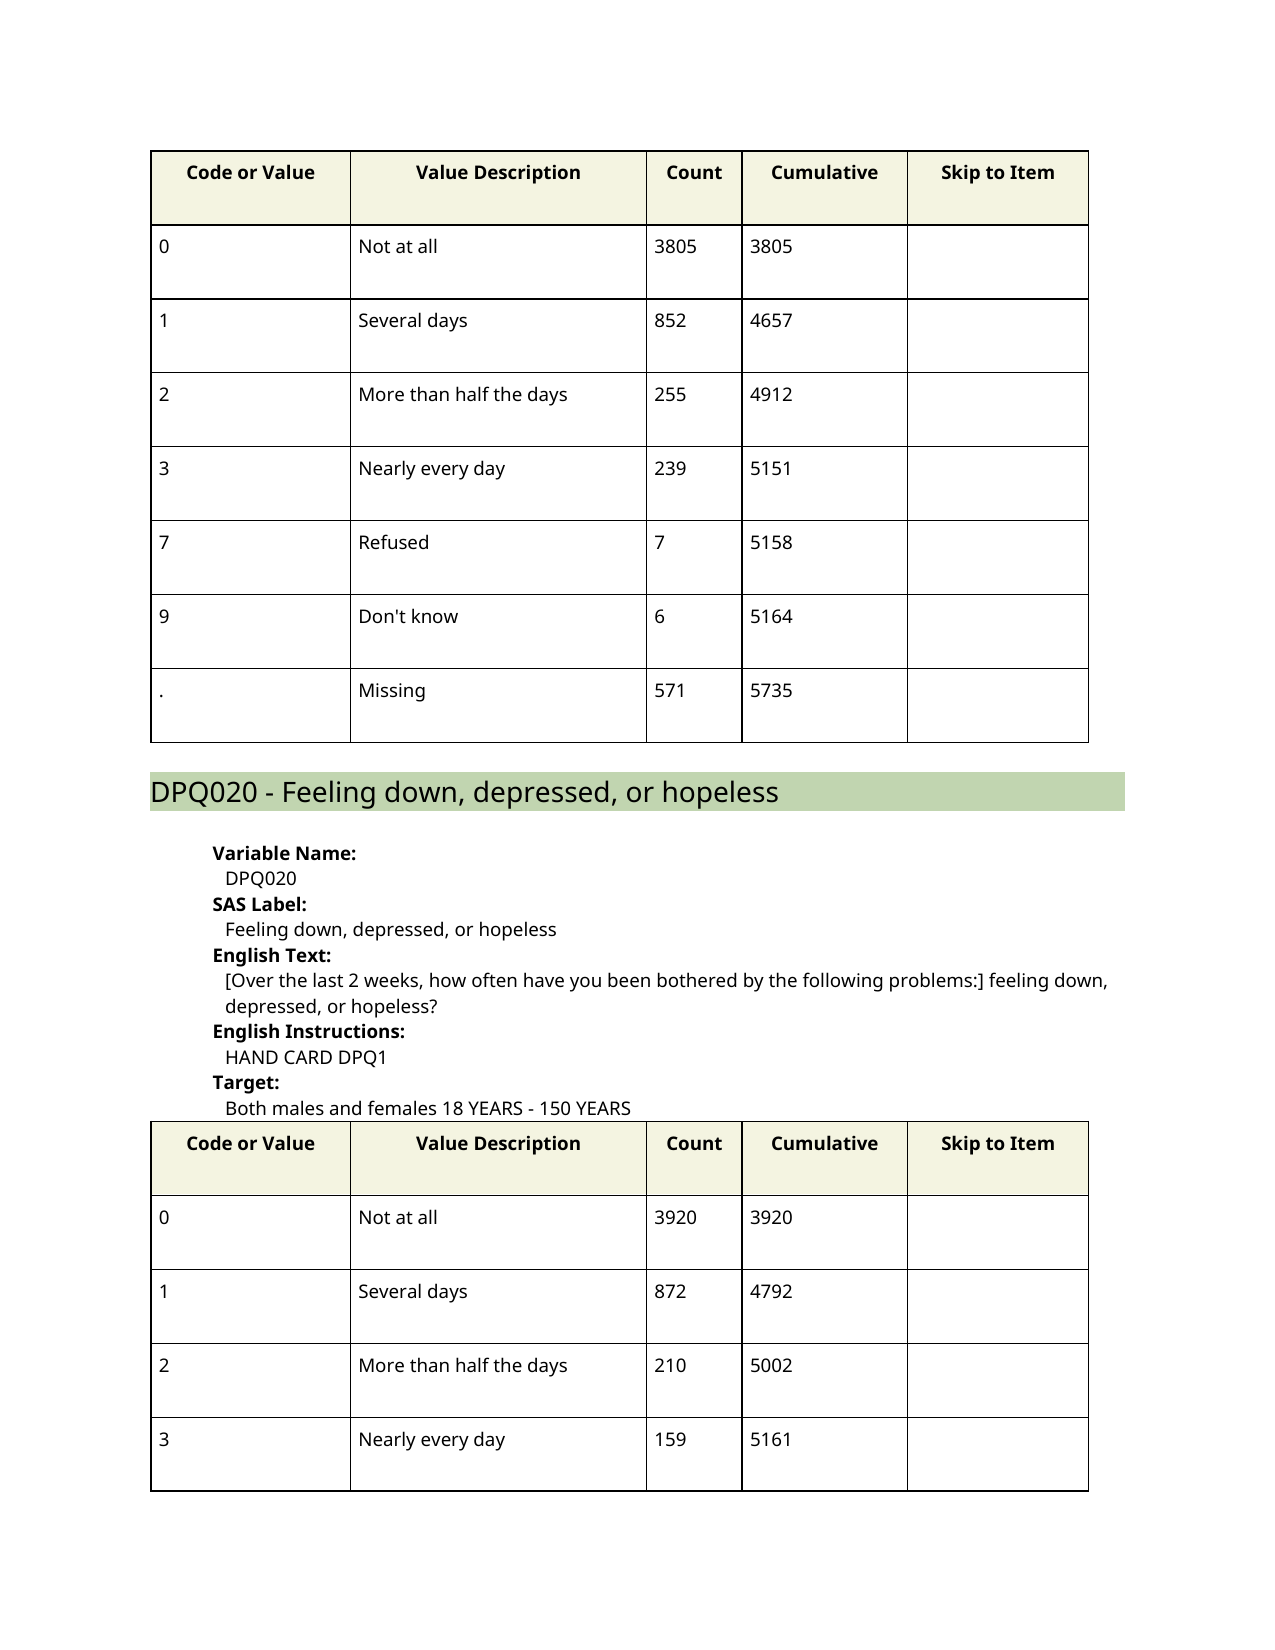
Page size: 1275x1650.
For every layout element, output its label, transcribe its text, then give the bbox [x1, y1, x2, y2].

table_header Count [647, 1122, 741, 1194]
table_cell 239 [647, 447, 741, 520]
text English Instructions: [212, 1018, 1125, 1044]
table_cell Several days [351, 300, 646, 372]
table_cell [908, 1344, 1088, 1416]
table_cell [908, 447, 1088, 520]
table_cell 210 [647, 1344, 741, 1416]
table_cell [908, 1196, 1088, 1268]
table_cell 3920 [647, 1196, 741, 1268]
table_cell [908, 1418, 1088, 1490]
text SAS Label: [212, 891, 1125, 916]
table_cell 852 [647, 300, 741, 372]
table_header Count [647, 152, 741, 224]
table_cell [908, 373, 1088, 446]
table_cell 5158 [743, 521, 907, 594]
table_cell Not at all [351, 226, 646, 298]
table_header Value Description [351, 152, 646, 224]
table_cell 159 [647, 1418, 741, 1490]
table_cell 4792 [743, 1270, 907, 1342]
table_cell 5735 [743, 669, 907, 742]
text HAND CARD DPQ1 [225, 1044, 1125, 1069]
text Target: [212, 1069, 1125, 1095]
text English Text: [212, 942, 1125, 967]
table_cell 4912 [743, 373, 907, 446]
text Both males and females 18 YEARS - 150 YEARS [225, 1095, 1125, 1121]
text DPQ020 - Feeling down, depressed, or hopeless [150, 772, 1125, 811]
table_header Cumulative [743, 152, 907, 224]
table_cell 3920 [743, 1196, 907, 1268]
table_cell 5164 [743, 595, 907, 668]
table_cell [908, 300, 1088, 372]
table_cell 9 [152, 595, 350, 668]
table_header Cumulative [743, 1122, 907, 1194]
table_cell Refused [351, 521, 646, 594]
table_cell . [152, 669, 350, 742]
table_cell Missing [351, 669, 646, 742]
table_cell 3 [152, 1418, 350, 1490]
table_cell 3805 [647, 226, 741, 298]
table_cell [908, 595, 1088, 668]
table_cell [908, 669, 1088, 742]
table_header Code or Value [152, 152, 350, 224]
table_cell 255 [647, 373, 741, 446]
table_cell [908, 1270, 1088, 1342]
table_cell 7 [647, 521, 741, 594]
table_cell [908, 226, 1088, 298]
table_cell 5161 [743, 1418, 907, 1490]
table_cell 5002 [743, 1344, 907, 1416]
table_cell Several days [351, 1270, 646, 1342]
table_cell Nearly every day [351, 447, 646, 520]
table_cell 2 [152, 1344, 350, 1416]
table_cell Not at all [351, 1196, 646, 1268]
table_cell Don't know [351, 595, 646, 668]
table_cell 872 [647, 1270, 741, 1342]
table_header Skip to Item [908, 1122, 1088, 1194]
table_cell 0 [152, 1196, 350, 1268]
table_cell 2 [152, 373, 350, 446]
table_cell 571 [647, 669, 741, 742]
table_header Code or Value [152, 1122, 350, 1194]
text [Over the last 2 weeks, how often have you been bothered by the following problems:] feeling down, depressed, or hopeless? [225, 967, 1125, 1018]
table_cell More than half the days [351, 373, 646, 446]
text Feeling down, depressed, or hopeless [225, 916, 1125, 942]
table_cell 3805 [743, 226, 907, 298]
table_cell More than half the days [351, 1344, 646, 1416]
table_header Value Description [351, 1122, 646, 1194]
table_cell 3 [152, 447, 350, 520]
table_cell 7 [152, 521, 350, 594]
text DPQ020 [225, 865, 1125, 891]
table_cell [908, 521, 1088, 594]
table_cell Nearly every day [351, 1418, 646, 1490]
table_header Skip to Item [908, 152, 1088, 224]
table_cell 6 [647, 595, 741, 668]
table_cell 1 [152, 1270, 350, 1342]
table_cell 1 [152, 300, 350, 372]
table_cell 5151 [743, 447, 907, 520]
table_cell 0 [152, 226, 350, 298]
table_cell 4657 [743, 300, 907, 372]
text Variable Name: [212, 840, 1125, 865]
